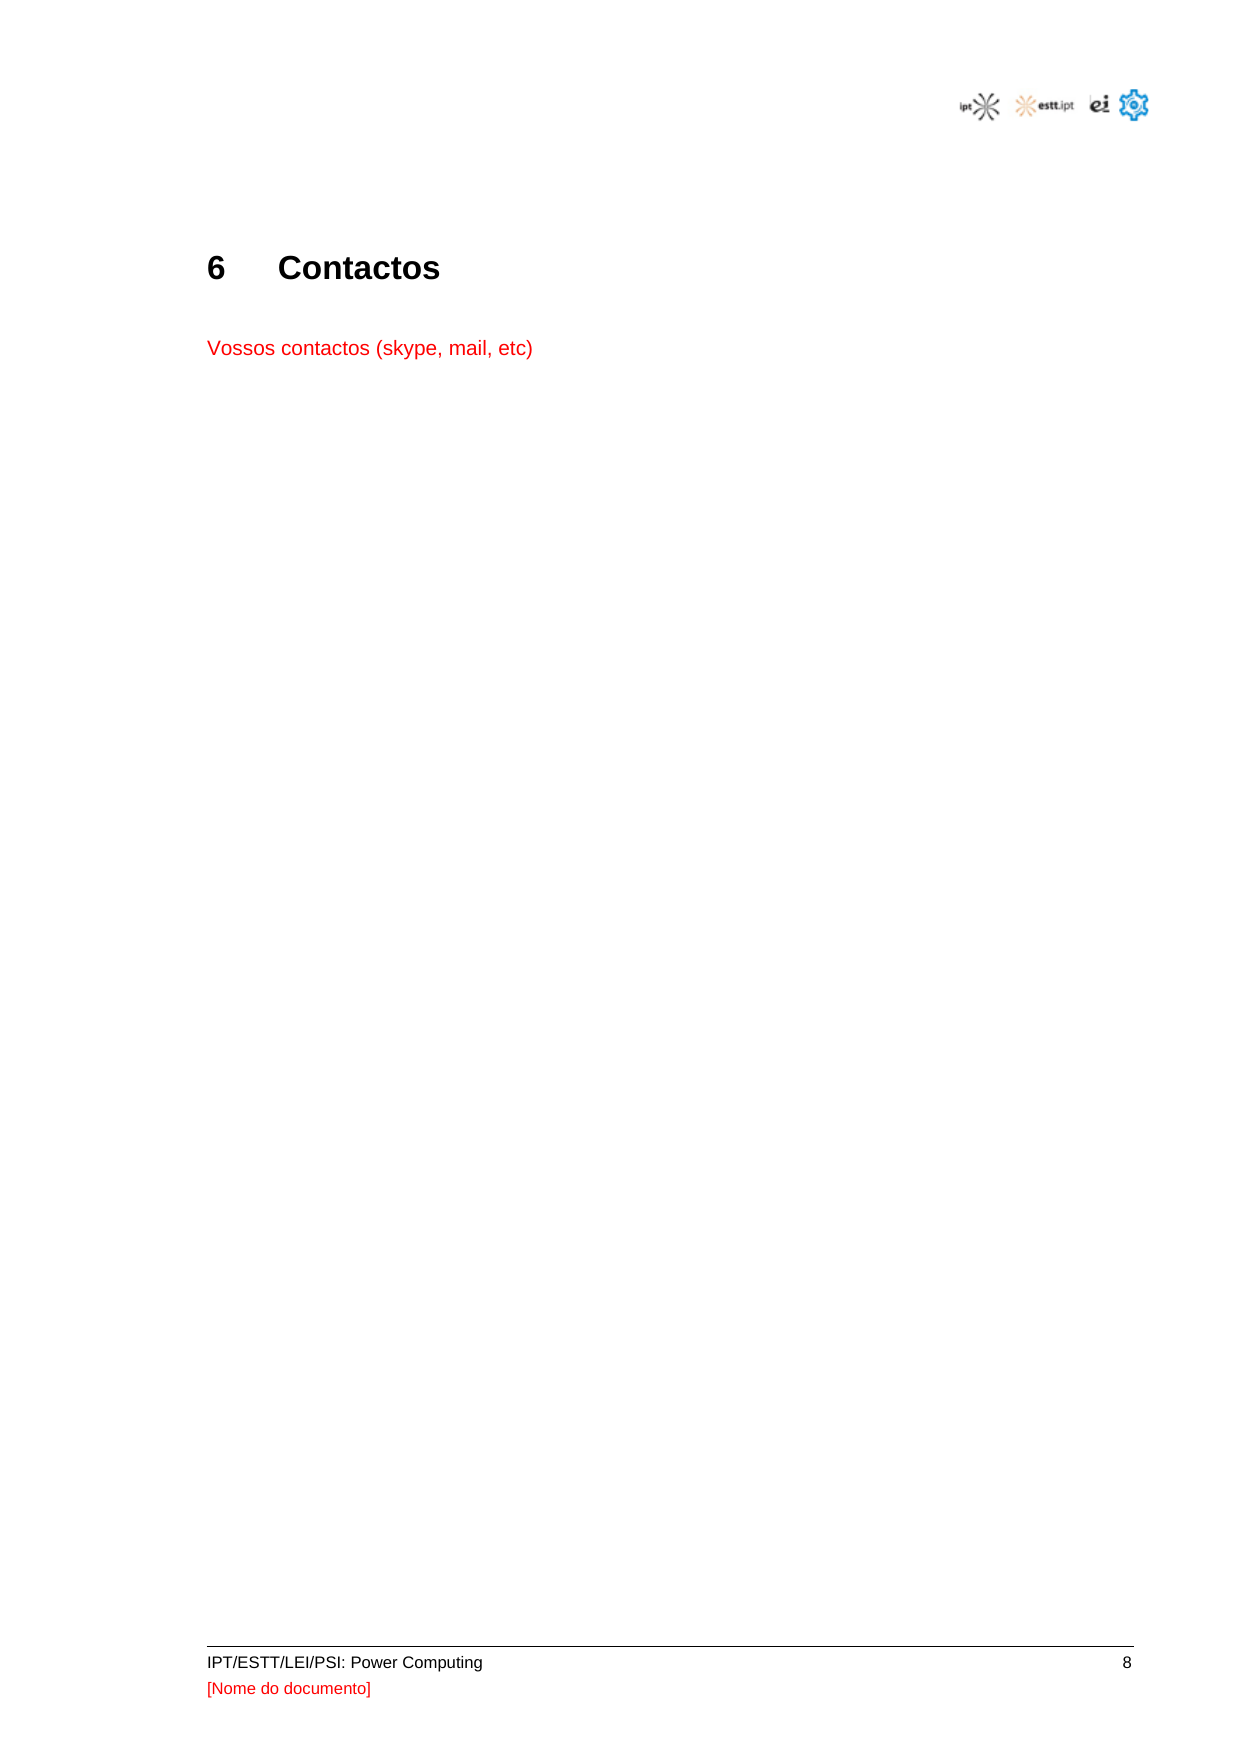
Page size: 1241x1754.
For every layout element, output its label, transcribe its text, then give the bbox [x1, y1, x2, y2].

text Vossos contactos (skype, mail, etc) [207, 336, 1134, 360]
subtitle Contactos [207, 248, 1134, 286]
picture [959, 88, 1149, 124]
